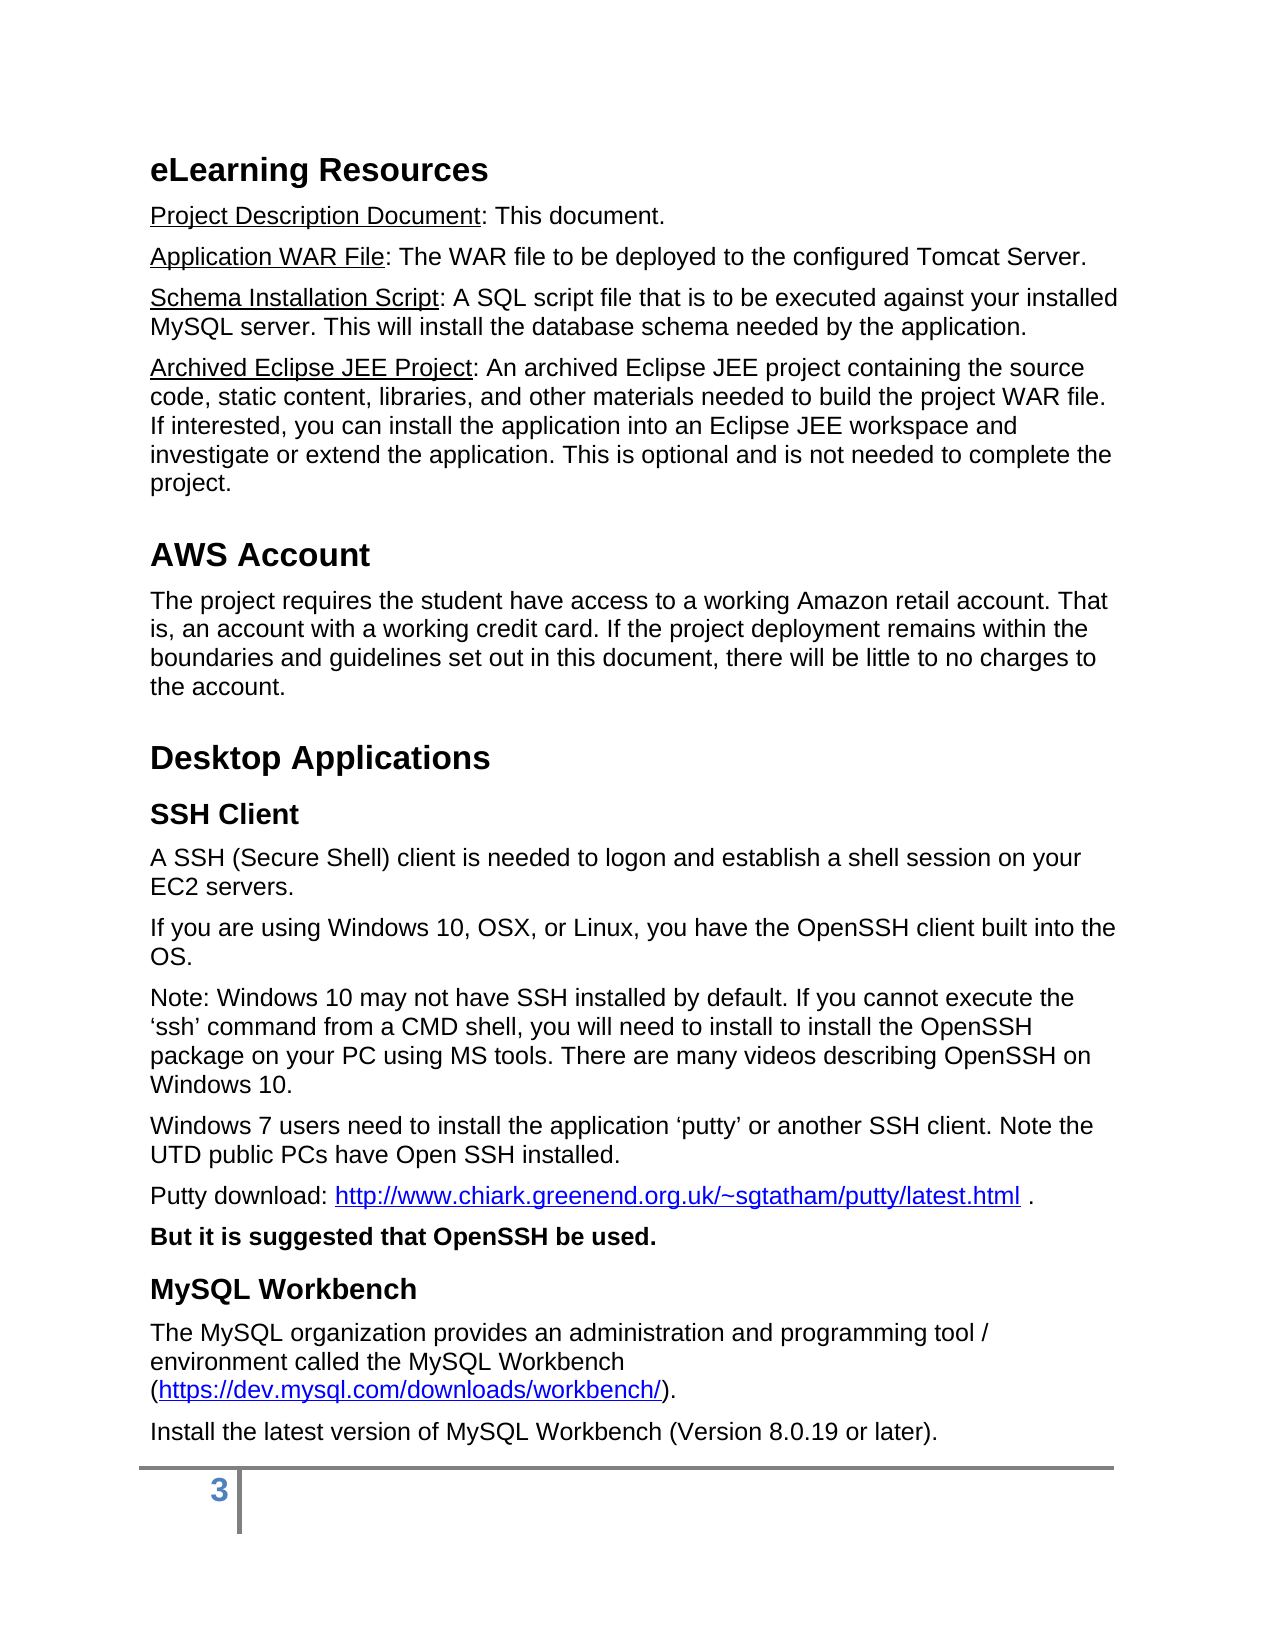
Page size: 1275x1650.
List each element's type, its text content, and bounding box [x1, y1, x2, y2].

text Windows 7 users need to install the application ‘putty’ or another SSH client. Note the UTD public PCs have Open SSH installed. [150, 1111, 1125, 1168]
subtitle Desktop Applications [150, 738, 1125, 777]
text Project Description Document: This document. [150, 201, 1125, 230]
subtitle SSH Client [150, 797, 1125, 831]
text The project requires the student have access to a working Amazon retail account. That is, an account with a working credit card. If the project deployment remains within the boundaries and guidelines set out in this document, there will be little to no charges to the account. [150, 586, 1125, 701]
text Schema Installation Script: A SQL script file that is to be executed against your installed MySQL server. This will install the database schema needed by the application. [150, 283, 1125, 341]
text Archived Eclipse JEE Project: An archived Eclipse JEE project containing the source code, static content, libraries, and other materials needed to build the project WAR file. If interested, you can install the application into an Eclipse JEE workspace and investigate or extend the application. This is optional and is not needed to complete the project. [150, 353, 1125, 497]
text A SSH (Secure Shell) client is needed to logon and establish a shell session on your EC2 servers. [150, 843, 1125, 901]
subtitle MySQL Workbench [150, 1272, 1125, 1305]
text Note: Windows 10 may not have SSH installed by default. If you cannot execute the ‘ssh’ command from a CMD shell, you will need to install to install the OpenSSH package on your PC using MS tools. There are many videos describing OpenSSH on Windows 10. [150, 983, 1125, 1098]
text The MySQL organization provides an administration and programming tool / environment called the MySQL Workbench (https://dev.mysql.com/downloads/workbench/). [150, 1318, 1125, 1404]
subtitle eLearning Resources [150, 150, 1125, 188]
subtitle AWS Account [150, 535, 1125, 573]
text Install the latest version of MySQL Workbench (Version 8.0.19 or later). [150, 1417, 1125, 1445]
text Putty download: http://www.chiark.greenend.org.uk/~sgtatham/putty/latest.html . [150, 1181, 1125, 1210]
text Application WAR File: The WAR file to be deployed to the configured Tomcat Server. [150, 242, 1125, 271]
text But it is suggested that OpenSSH be used. [150, 1222, 1125, 1251]
text If you are using Windows 10, OSX, or Linux, you have the OpenSSH client built into the OS. [150, 913, 1125, 971]
